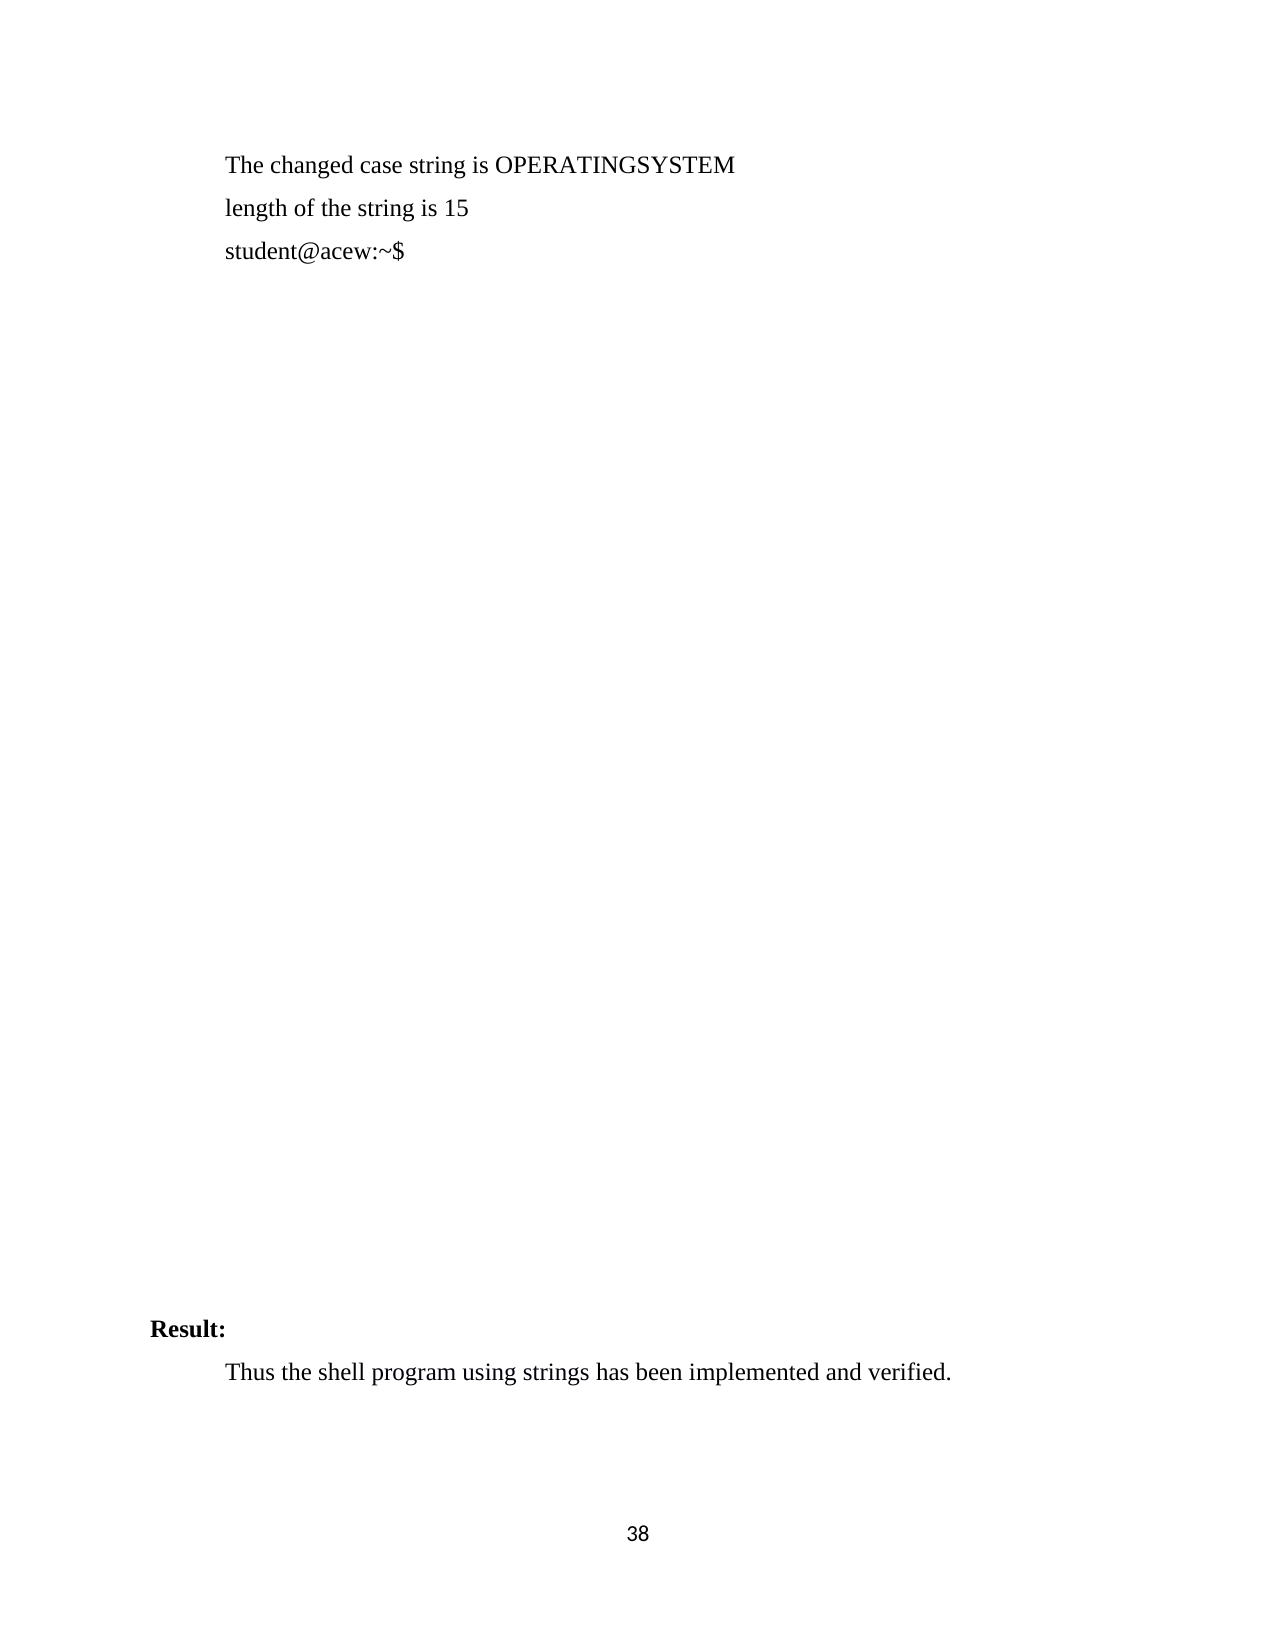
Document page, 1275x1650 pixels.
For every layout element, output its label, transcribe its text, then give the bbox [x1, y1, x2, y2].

text Thus the shell program using strings has been implemented and verified. [150, 1357, 1125, 1386]
text Result: [150, 1314, 1125, 1343]
text student@acew:~$ [150, 236, 1125, 265]
text The changed case string is OPERATINGSYSTEM [150, 150, 1125, 179]
text length of the string is 15 [150, 193, 1125, 222]
